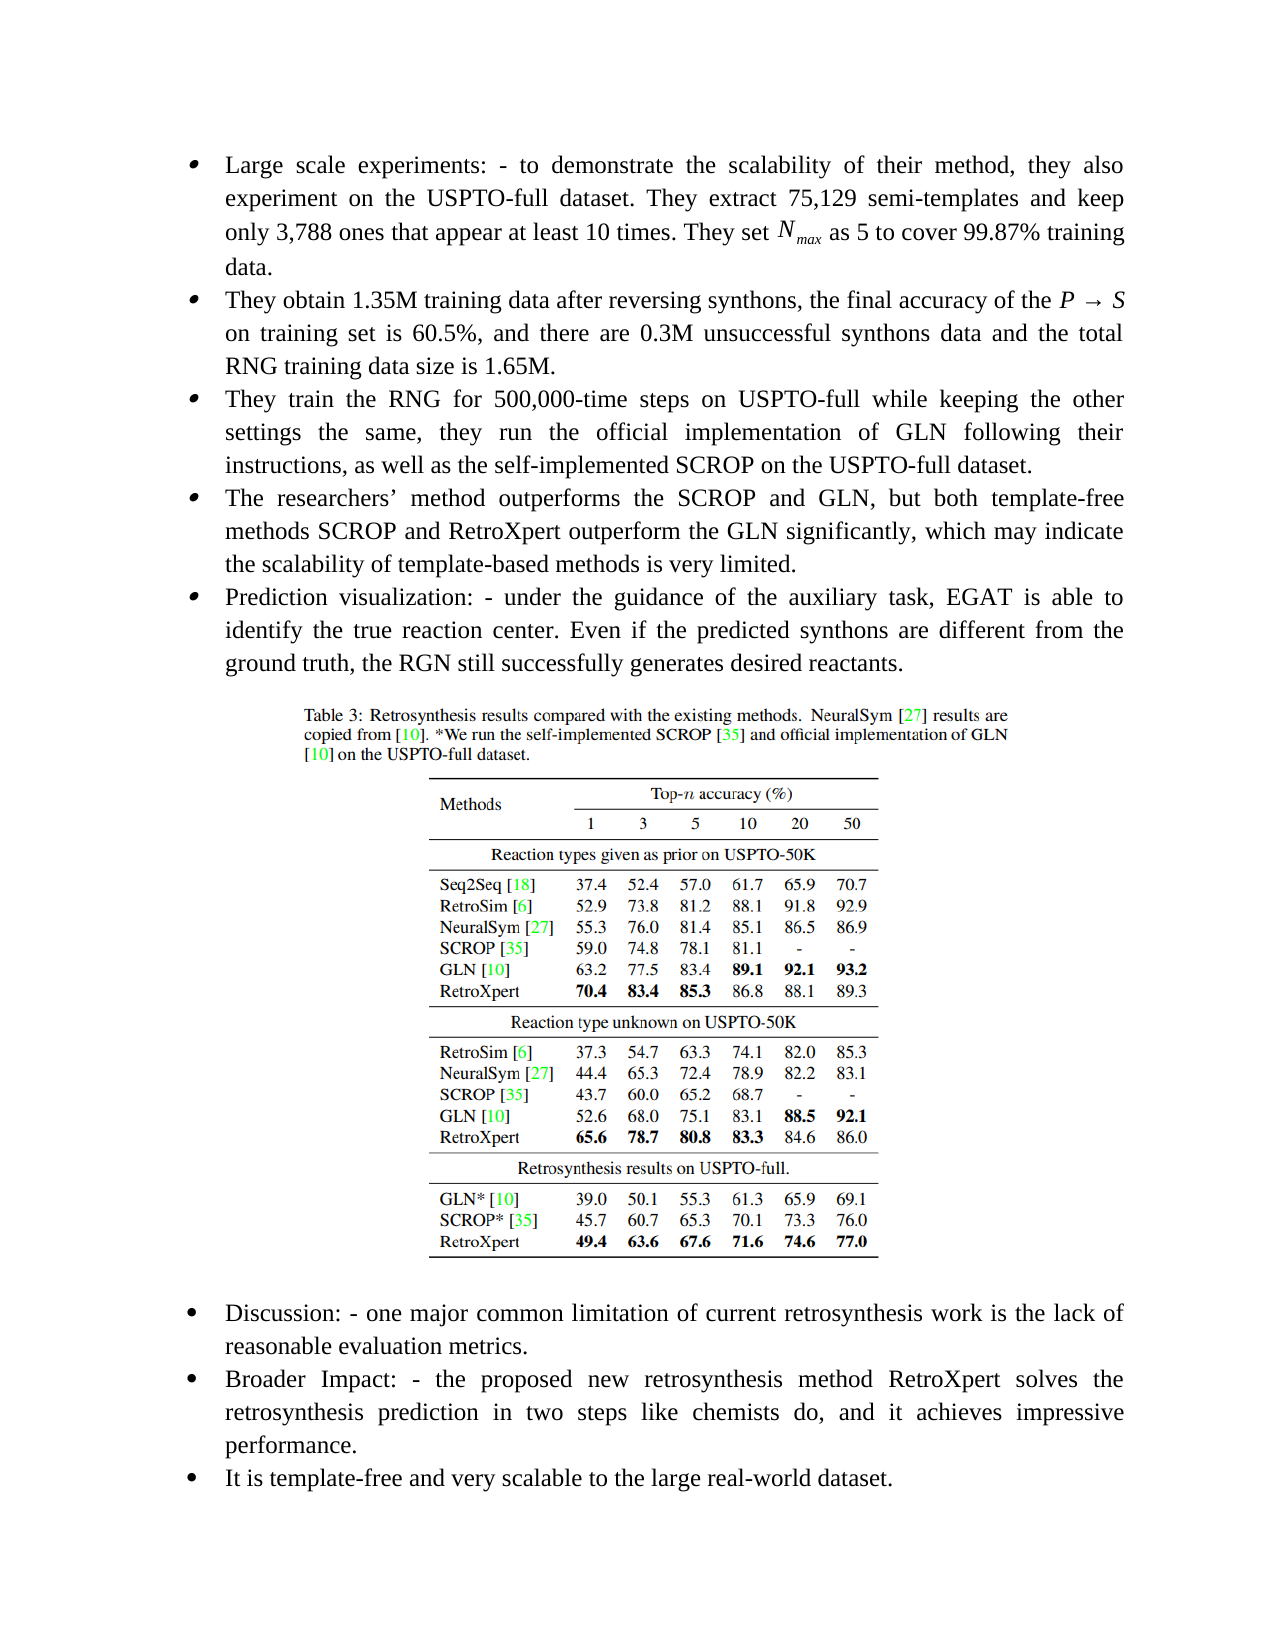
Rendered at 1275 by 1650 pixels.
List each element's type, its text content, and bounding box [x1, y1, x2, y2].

list Prediction visualization: - under the guidance of the auxiliary task, EGAT is able to identify the true reaction center. Even if the predicted synthons are different from the ground truth, the RGN still successfully generates desired reactants. [187, 582, 1125, 677]
list Discussion: - one major common limitation of current retrosynthesis work is the lack of reasonable evaluation metrics. [187, 1298, 1125, 1360]
list Broader Impact: - the proposed new retrosynthesis method RetroXpert solves the retrosynthesis prediction in two steps like chemists do, and it achieves impressive performance. [187, 1364, 1125, 1459]
picture [304, 701, 1009, 1273]
list They train the RNG for 500,000-time steps on USPTO-full while keeping the other settings the same, they run the official implementation of GLN following their instructions, as well as the self-implemented SCROP on the USPTO-full dataset. [187, 384, 1125, 478]
list The researchers’ method outperforms the SCROP and GLN, but both template-free methods SCROP and RetroXpert outperform the GLN significantly, which may indicate the scalability of template-based methods is very limited. [187, 483, 1125, 578]
list It is template-free and very scalable to the large real-world dataset. [187, 1463, 1125, 1492]
list Large scale experiments: - to demonstrate the scalability of their method, they also experiment on the USPTO-full dataset. They extract 75,129 semi-templates and keep only 3,788 ones that appear at least 10 times. They set as 5 to cover 99.87% training data. [187, 150, 1125, 280]
list They obtain 1.35M training data after reversing synthons, the final accuracy of the P S on training set is 60.5%, and there are 0.3M unsuccessful synthons data and the total RNG training data size is 1.65M. [187, 285, 1125, 379]
